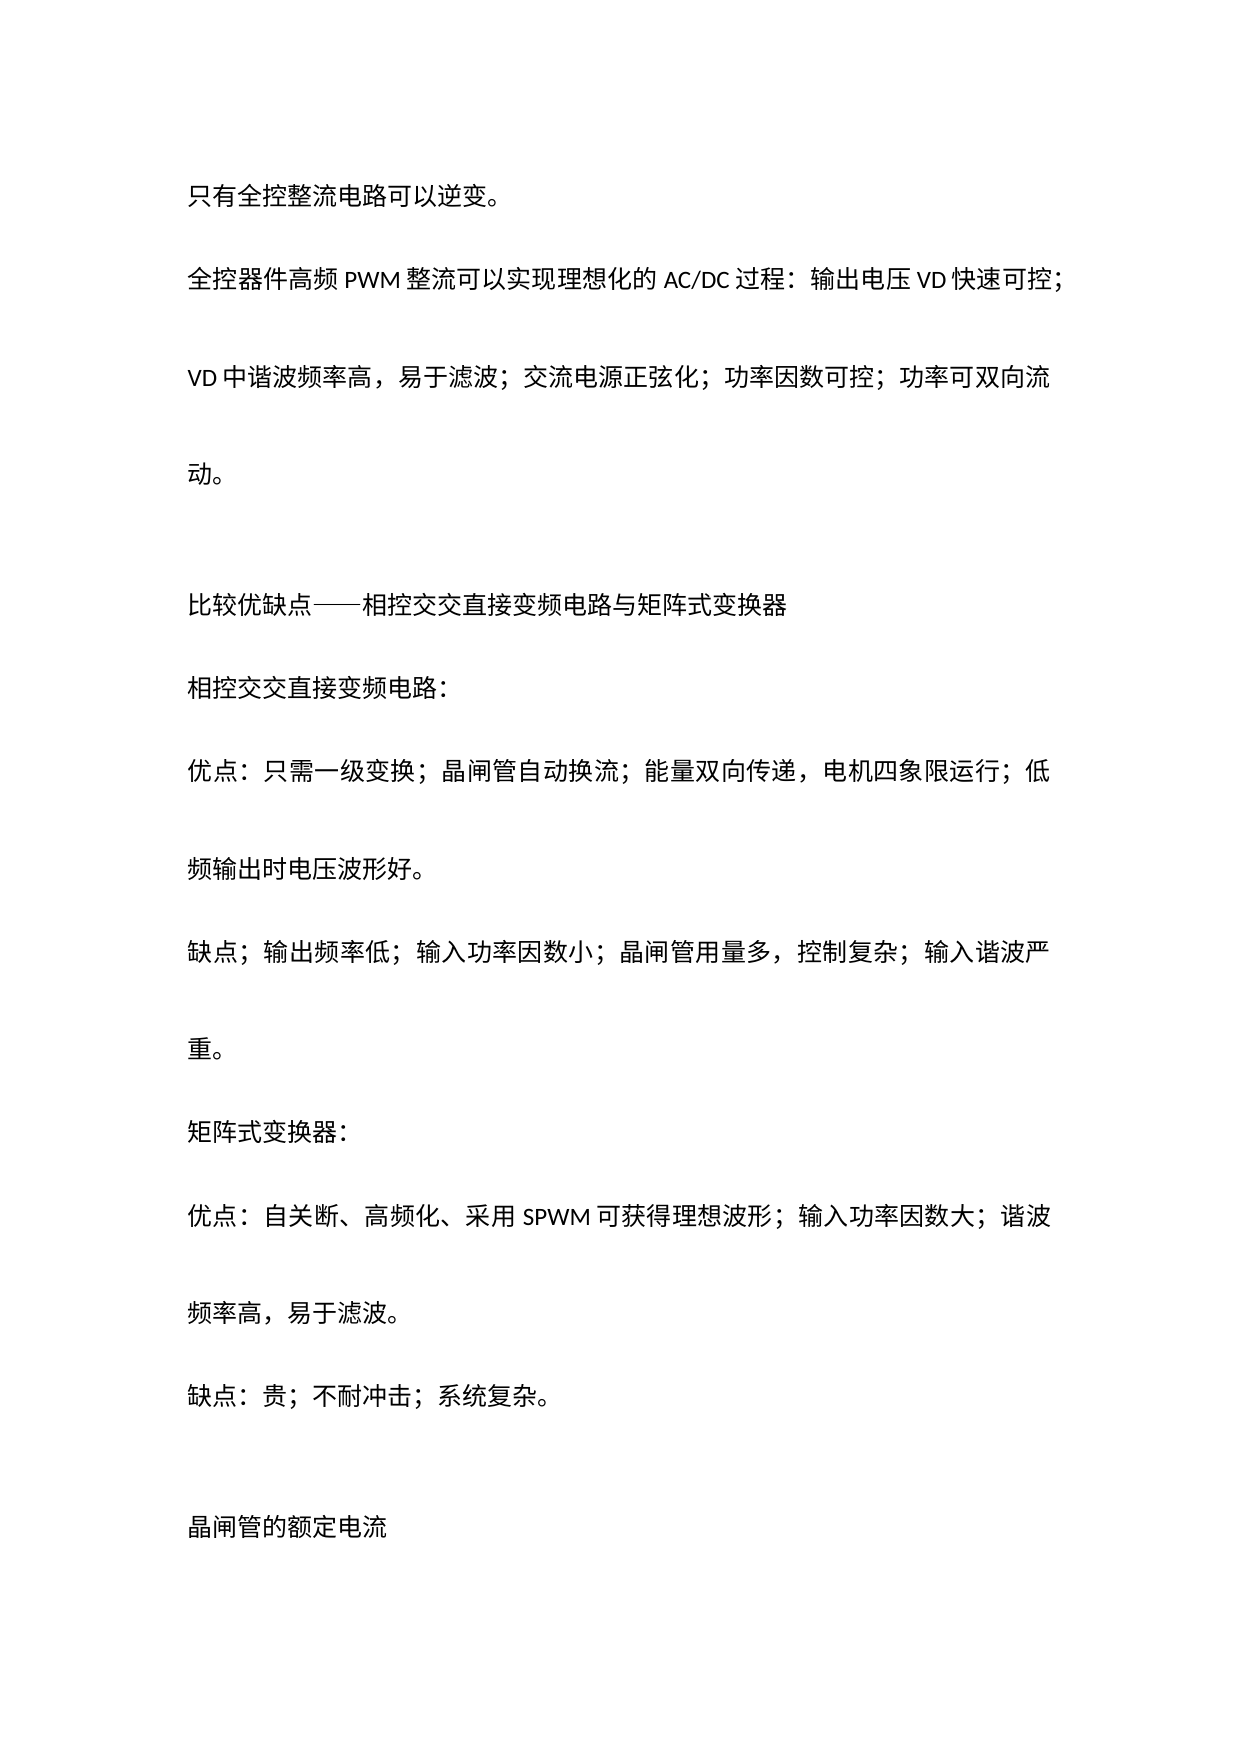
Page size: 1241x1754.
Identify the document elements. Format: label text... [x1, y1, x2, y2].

text 相控交交直接变频电路： [187, 654, 1053, 719]
text 优点：自关断、高频化、采用SPWM可获得理想波形；输入功率因数大；谐波频率高，易于滤波。 [187, 1182, 1053, 1344]
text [187, 162, 1053, 227]
text 优点：只需一级变换；晶闸管自动换流；能量双向传递，电机四象限运行；低频输出时电压波形好。 [187, 737, 1053, 900]
text 晶闸管的额定电流 [187, 1493, 1053, 1558]
text 比较优缺点——相控交交直接变频电路与矩阵式变换器 [187, 571, 1053, 636]
text 全控器件高频PWM整流可以实现理想化的AC/DC过程：输出电压VD快速可控；VD中谐波频率高，易于滤波；交流电源正弦化；功率因数可控；功率可双向流动。 [187, 245, 1053, 505]
text 缺点；输出频率低；输入功率因数小；晶闸管用量多，控制复杂；输入谐波严重。 [187, 918, 1053, 1080]
text 缺点：贵；不耐冲击；系统复杂。 [187, 1362, 1053, 1427]
text 矩阵式变换器： [187, 1098, 1053, 1163]
